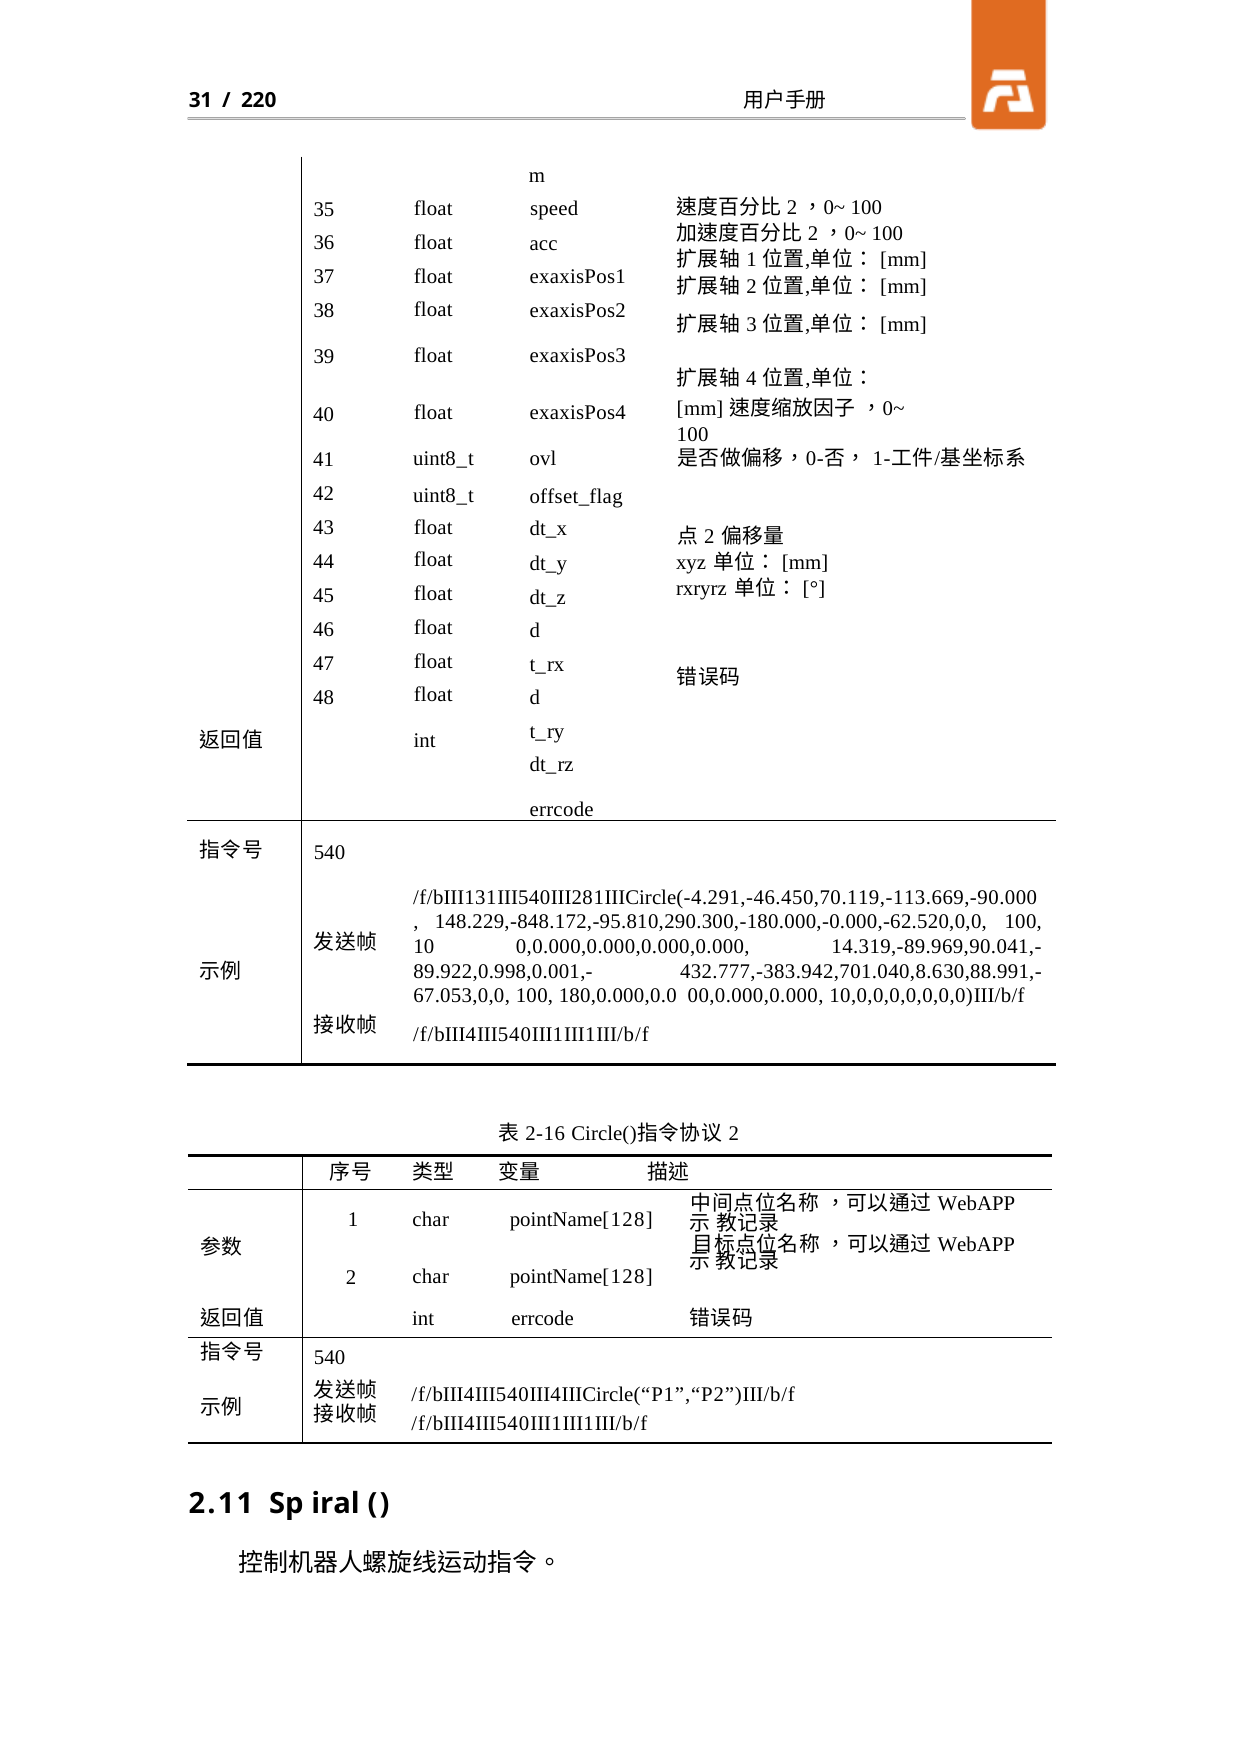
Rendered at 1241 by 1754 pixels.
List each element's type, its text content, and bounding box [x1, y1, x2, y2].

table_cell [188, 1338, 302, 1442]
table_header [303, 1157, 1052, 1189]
picture [971, 0, 1049, 131]
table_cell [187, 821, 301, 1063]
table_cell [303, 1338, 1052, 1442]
text 表 2-16 Circle()指令协议 2 [498, 1122, 1056, 1145]
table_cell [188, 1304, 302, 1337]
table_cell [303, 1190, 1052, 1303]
text 控制机器人螺旋线运动指令。 [238, 1550, 1056, 1577]
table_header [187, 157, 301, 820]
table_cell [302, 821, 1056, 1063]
text 2.11 Sp iral () [188, 1490, 1056, 1519]
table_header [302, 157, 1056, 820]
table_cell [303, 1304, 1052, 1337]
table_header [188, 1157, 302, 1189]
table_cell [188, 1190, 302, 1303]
